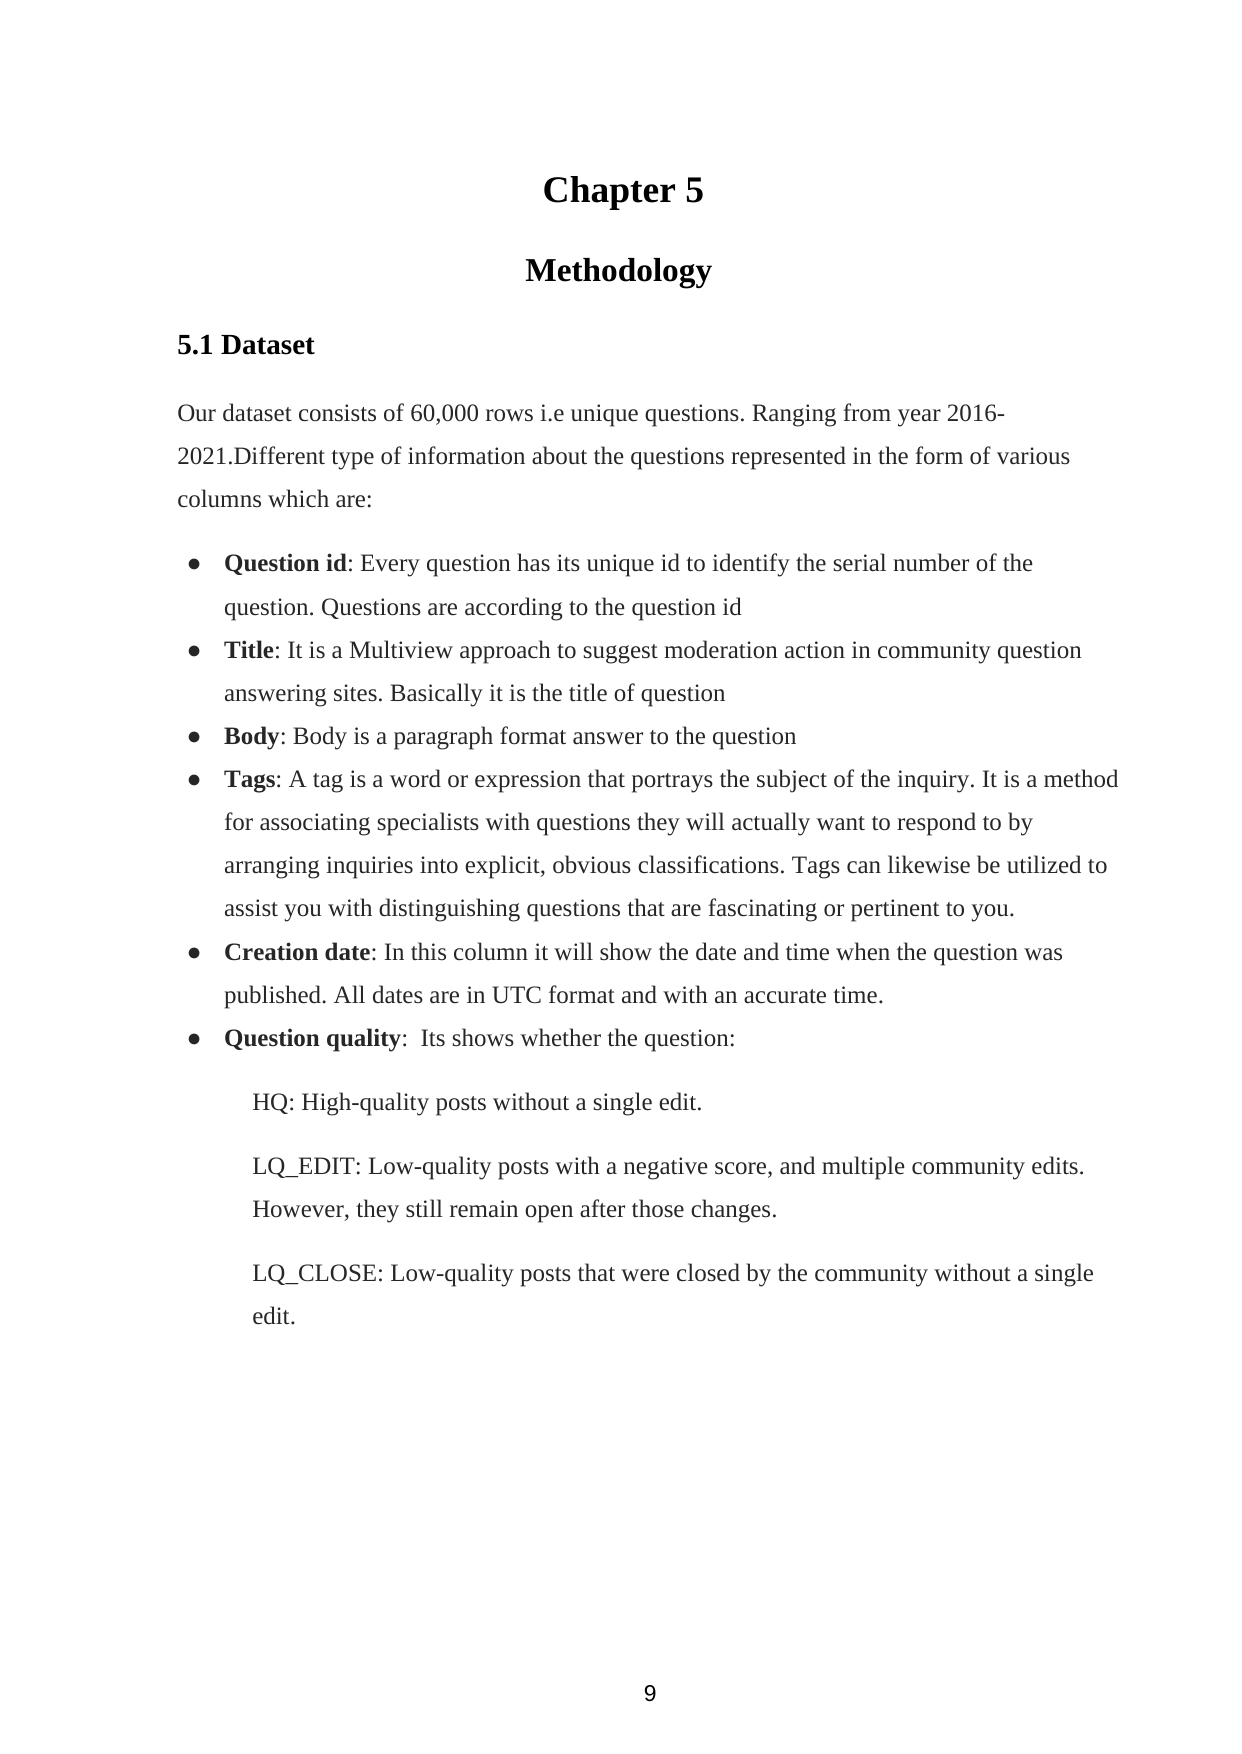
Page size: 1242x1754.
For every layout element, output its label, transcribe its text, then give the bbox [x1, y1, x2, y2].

text Methodology [168, 251, 1069, 289]
text LQ_CLOSE: Low-quality posts that were closed by the community without a single edit. [252, 1258, 1125, 1330]
text LQ_EDIT: Low-quality posts with a negative score, and multiple community edits. However, they still remain open after those changes. [252, 1151, 1125, 1223]
text Our dataset consists of 60,000 rows i.e unique questions. Ranging from year 2016-2021.Different type of information about the questions represented in the form of various columns which are: [177, 398, 1125, 513]
list Body: Body is a paragraph format answer to the question [186, 721, 1125, 750]
list Question quality: Its shows whether the question: [186, 1023, 1125, 1052]
text 5.1 Dataset [177, 327, 1125, 361]
list Title: It is a Multiview approach to suggest moderation action in community question answering sites. Basically it is the title of question [186, 635, 1125, 707]
list Question id: Every question has its unique id to identify the serial number of the question. Questions are according to the question id [186, 548, 1125, 620]
list Creation date: In this column it will show the date and time when the question was published. All dates are in UTC format and with an accurate time. [186, 937, 1125, 1008]
text HQ: High-quality posts without a single edit. [252, 1087, 1125, 1116]
text Chapter 5 [177, 167, 1069, 210]
list Tags: A tag is a word or expression that portrays the subject of the inquiry. It is a method for associating specialists with questions they will actually want to respond to by arranging inquiries into explicit, obvious classifications. Tags can likewise be utilized to assist you with distinguishing questions that are fascinating or pertinent to you. [186, 764, 1125, 922]
